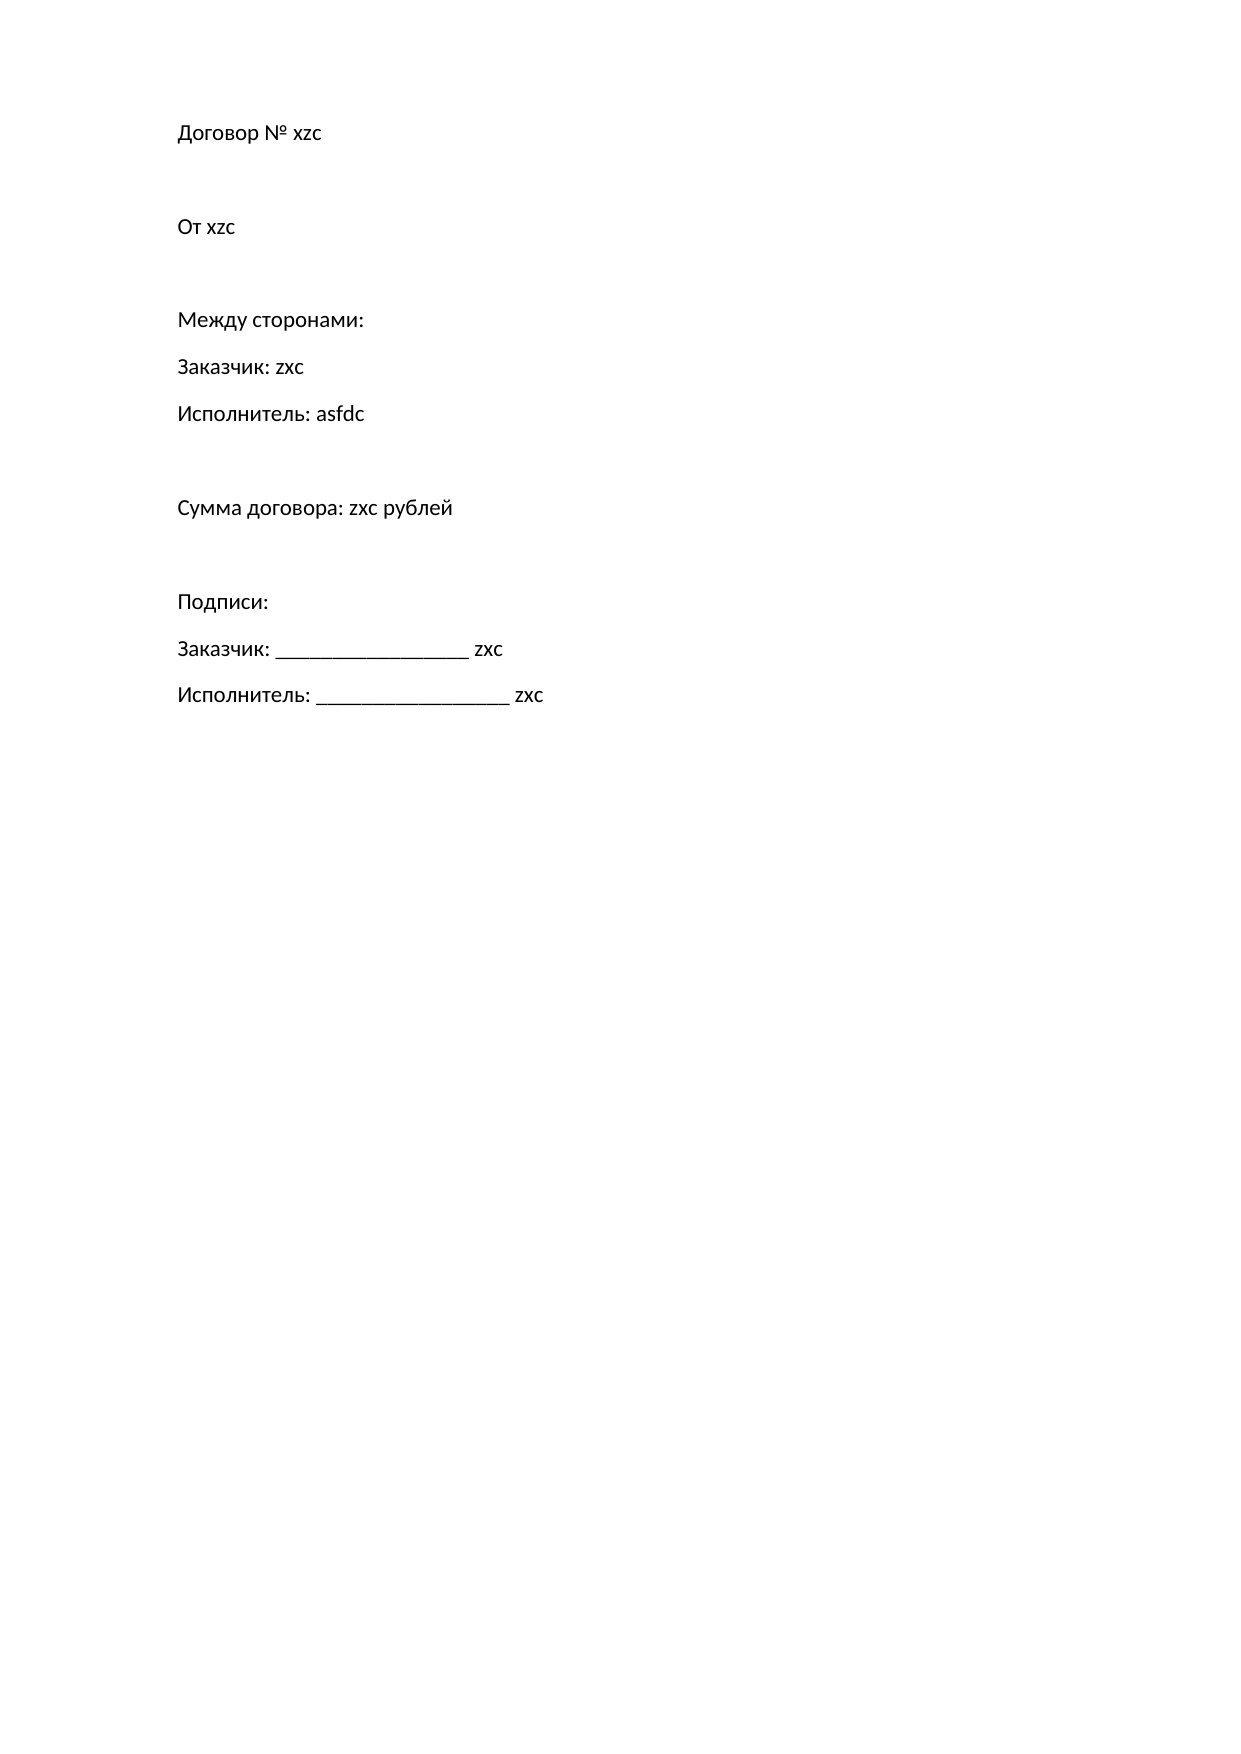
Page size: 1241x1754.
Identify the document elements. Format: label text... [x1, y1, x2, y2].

text От xzc [177, 212, 1152, 240]
text Заказчик: _________________ zxc [177, 634, 1152, 662]
text Исполнитель: _________________ zxc [177, 681, 1152, 709]
text Заказчик: zxc [177, 352, 1152, 381]
text Договор № xzc [177, 118, 1152, 146]
text Сумма договора: zxc рублей [177, 493, 1152, 521]
text Подписи: [177, 587, 1152, 615]
text Исполнитель: asfdc [177, 399, 1152, 427]
text Между сторонами: [177, 306, 1152, 334]
